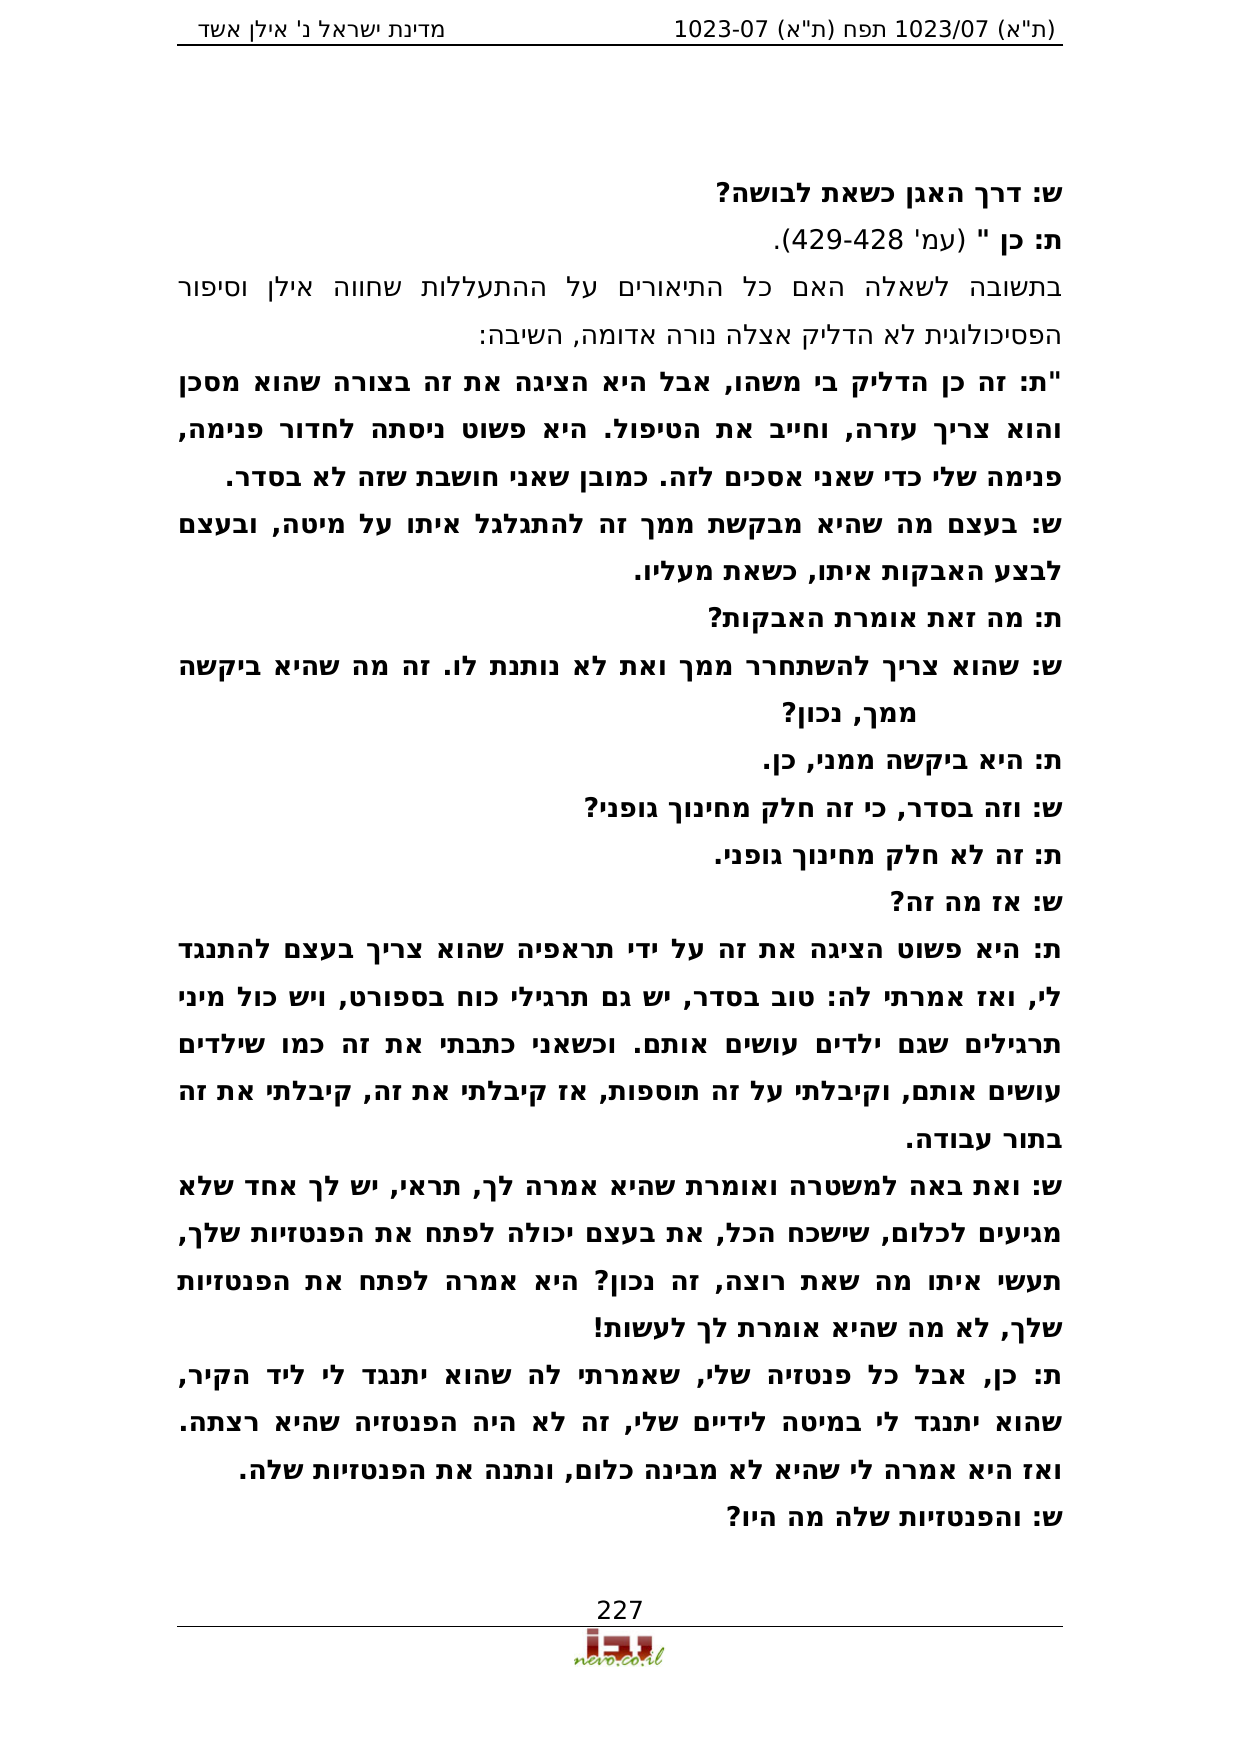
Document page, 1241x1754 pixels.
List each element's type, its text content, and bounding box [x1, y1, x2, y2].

text ת: כן " (עמ' 429-428). [177, 224, 1063, 256]
text ש: והפנטזיות שלה מה היו? [177, 1501, 1063, 1533]
text ש: דרך האגן כשאת לבושה? [177, 177, 1063, 209]
picture [574, 1628, 666, 1667]
text "ת: זה כן הדליק בי משהו, אבל היא הציגה את זה בצורה שהוא מסכן והוא צריך עזרה, וחייב את הטיפול. היא פשוט ניסתה לחדור פנימה, פנימה שלי כדי שאני אסכים לזה. כמובן שאני חושבת שזה לא בסדר. [177, 366, 1063, 492]
text בתשובה לשאלה האם כל התיאורים על ההתעללות שחווה אילן וסיפור הפסיכולוגית לא הדליק אצלה נורה אדומה, השיבה: [177, 272, 1063, 351]
text ת: מה זאת אומרת האבקות? [177, 603, 1063, 634]
text ש: אז מה זה? [177, 887, 1063, 918]
text ש: וזה בסדר, כי זה חלק מחינוך גופני? [177, 792, 1063, 823]
text ש: שהוא צריך להשתחרר ממך ואת לא נותנת לו. זה מה שהיא ביקשה ממך, נכון? [177, 650, 1063, 729]
text ש: ואת באה למשטרה ואומרת שהיא אמרה לך, תראי, יש לך אחד שלא מגיעים לכלום, שישכח הכל, את בעצם יכולה לפתח את הפנטזיות שלך, תעשי איתו מה שאת רוצה, זה נכון? היא אמרה לפתח את הפנטזיות שלך, לא מה שהיא אומרת לך לעשות! [177, 1170, 1063, 1344]
text ת: היא פשוט הציגה את זה על ידי תראפיה שהוא צריך בעצם להתנגד לי, ואז אמרתי לה: טוב בסדר, יש גם תרגילי כוח בספורט, ויש כול מיני תרגילים שגם ילדים עושים אותם. וכשאני כתבתי את זה כמו שילדים עושים אותם, וקיבלתי על זה תוספות, אז קיבלתי את זה, קיבלתי את זה בתור עבודה. [177, 934, 1063, 1154]
text ת: כן, אבל כל פנטזיה שלי, שאמרתי לה שהוא יתנגד לי ליד הקיר, שהוא יתנגד לי במיטה לידיים שלי, זה לא היה הפנטזיה שהיא רצתה. ואז היא אמרה לי שהיא לא מבינה כלום, ונתנה את הפנטזיות שלה. [177, 1359, 1063, 1486]
text ת: היא ביקשה ממני, כן. [177, 745, 1063, 776]
text ש: בעצם מה שהיא מבקשת ממך זה להתגלגל איתו על מיטה, ובעצם לבצע האבקות איתו, כשאת מעליו. [177, 508, 1063, 587]
text ת: זה לא חלק מחינוך גופני. [177, 839, 1063, 871]
